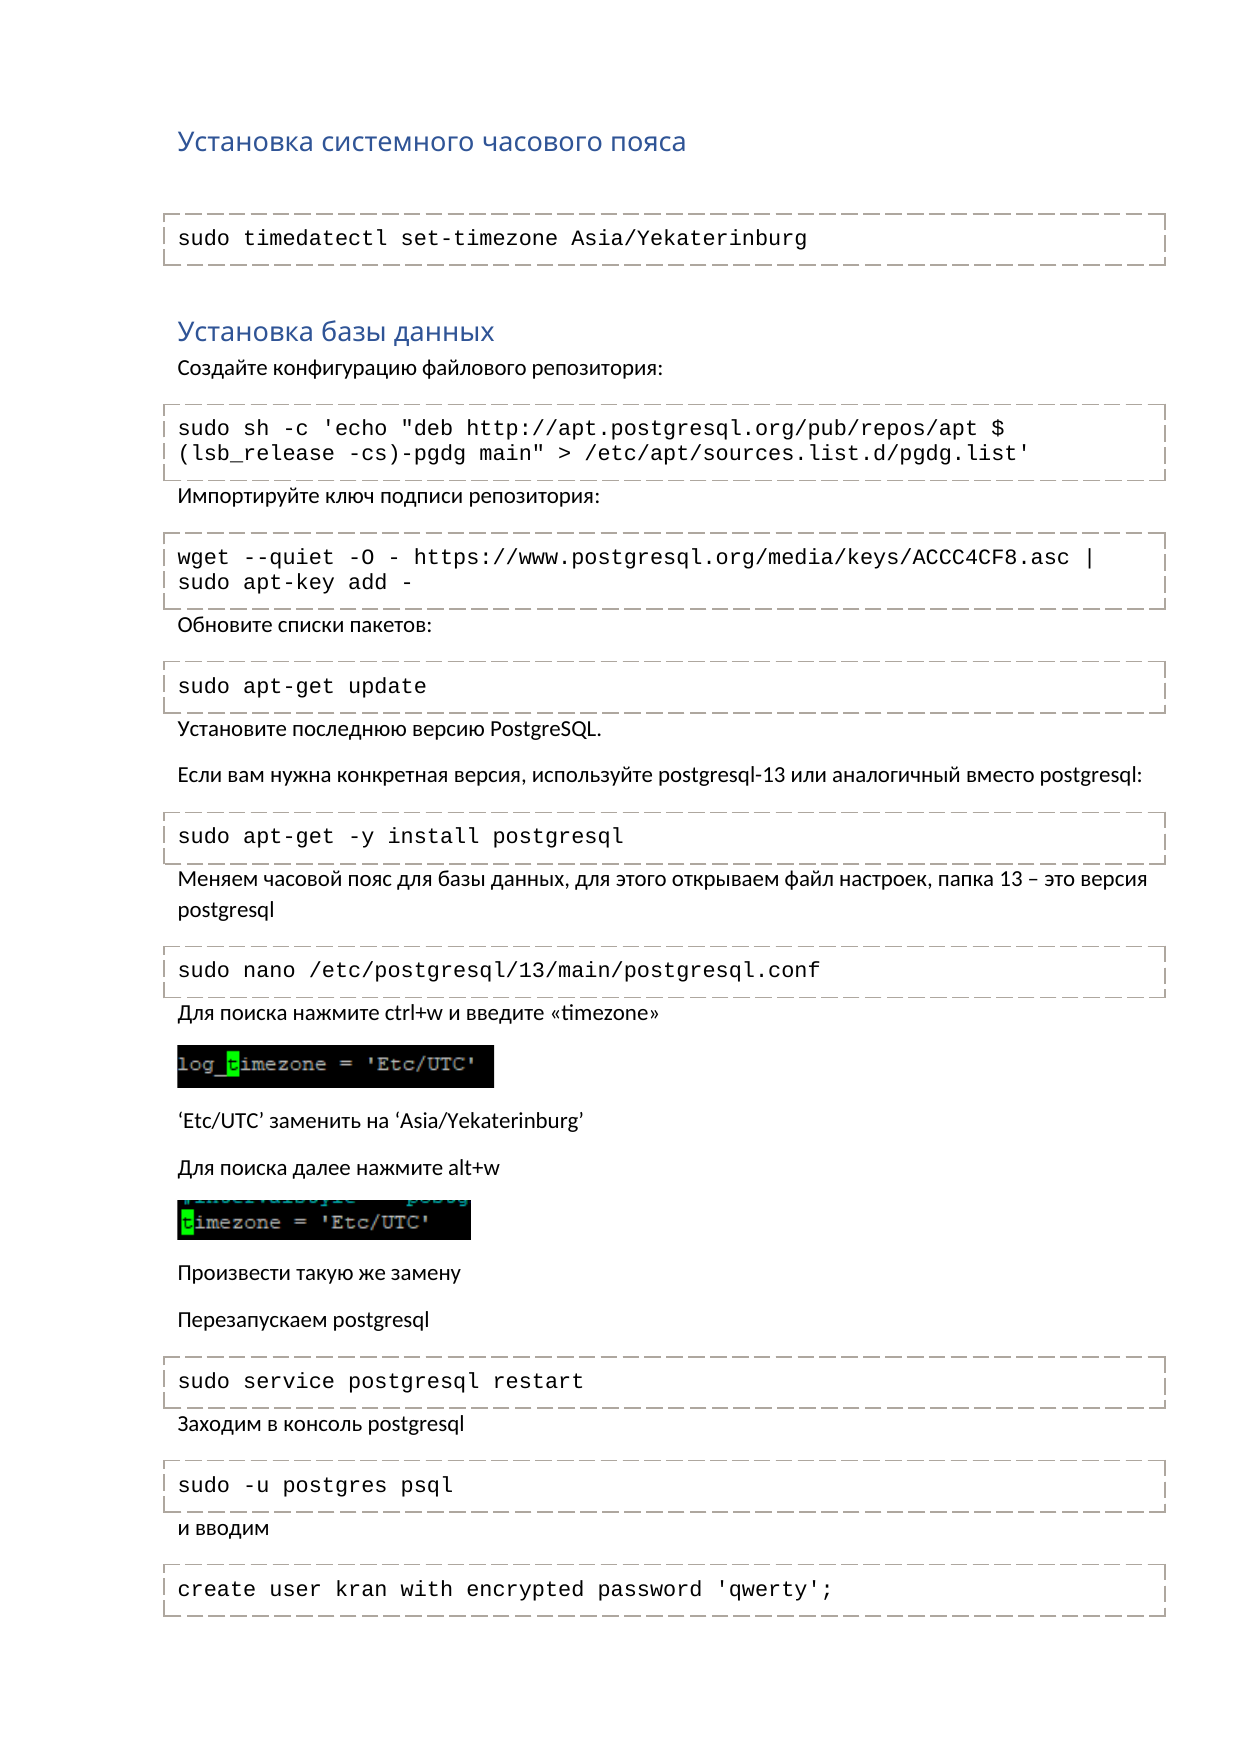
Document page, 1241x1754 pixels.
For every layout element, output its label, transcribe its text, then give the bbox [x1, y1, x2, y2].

text Для поиска нажмите ctrl+w и введите «timezone» [177, 998, 1152, 1027]
picture [177, 1045, 495, 1088]
picture [177, 1200, 471, 1240]
text sudo nano /etc/postgresql/13/main/postgresql.conf [163, 946, 1166, 998]
text sudo apt-get -y install postgresql [163, 812, 1166, 864]
text Создайте конфигурацию файлового репозитория: [177, 353, 1152, 381]
text Меняем часовой пояс для базы данных, для этого открываем файл настроек, папка 13 – это версия postgresql [177, 864, 1152, 923]
text и вводим [177, 1513, 1152, 1541]
subtitle Установка системного часового пояса [177, 122, 1152, 159]
text create user kran with encrypted password 'qwerty'; [163, 1564, 1166, 1617]
text Если вам нужна конкретная версия, используйте postgresql-13 или аналогичный вместо postgresql: [177, 761, 1152, 789]
text sudo apt-get update [163, 661, 1166, 714]
text Установите последнюю версию PostgreSQL. [177, 714, 1152, 742]
text sudo sh -c 'echo "deb http://apt.postgresql.org/pub/repos/apt $(lsb_release -cs)-pgdg main" > /etc/apt/sources.list.d/pgdg.list' [163, 403, 1166, 481]
text Заходим в консоль postgresql [177, 1409, 1152, 1437]
text Перезапускаем postgresql [177, 1305, 1152, 1333]
text sudo timedatectl set-timezone Asia/Yekaterinburg [163, 213, 1166, 266]
text Обновите списки пакетов: [177, 610, 1152, 638]
text wget --quiet -O - https://www.postgresql.org/media/keys/ACCC4CF8.asc | sudo apt-key add - [163, 532, 1166, 610]
text Для поиска далее нажмите alt+w [177, 1153, 1152, 1181]
text sudo -u postgres psql [163, 1460, 1166, 1513]
text sudo service postgresql restart [163, 1356, 1166, 1409]
text ‘Etc/UTC’ заменить на ‘Asia/Yekaterinburg’ [177, 1106, 1152, 1134]
text Импортируйте ключ подписи репозитория: [177, 481, 1152, 509]
subtitle Установка базы данных [177, 313, 1152, 350]
text Произвести такую же замену [177, 1258, 1152, 1286]
